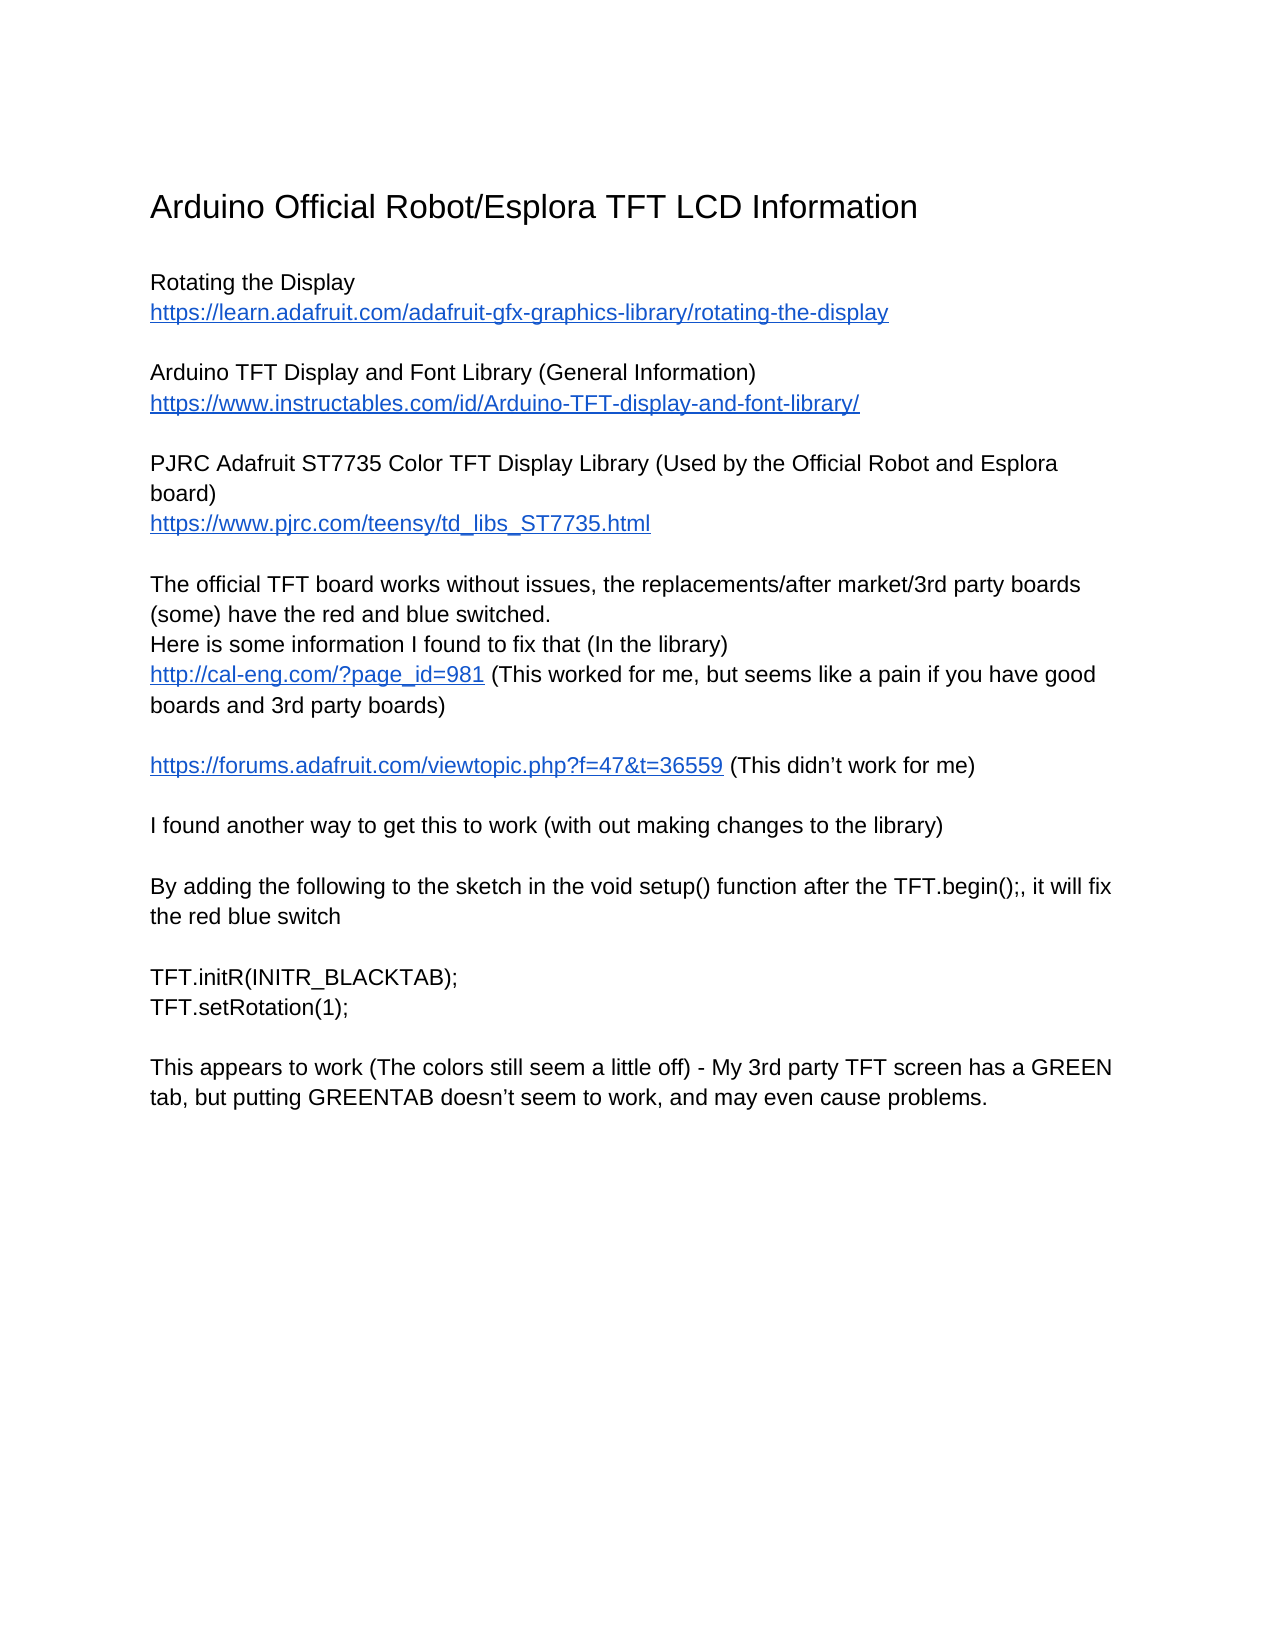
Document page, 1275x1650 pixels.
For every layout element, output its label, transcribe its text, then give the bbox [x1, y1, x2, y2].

text This appears to work (The colors still seem a little off) - My 3rd party TFT screen has a GREEN tab, but putting GREENTAB doesn’t seem to work, and may even cause problems. [150, 1054, 1125, 1111]
text By adding the following to the sketch in the void setup() function after the TFT.begin();, it will fix the red blue switch [150, 873, 1125, 929]
text http://cal-eng.com/?page_id=981 (This worked for me, but seems like a pain if you have good boards and 3rd party boards) [150, 661, 1125, 718]
text (some) have the red and blue switched. [150, 601, 1125, 627]
text I found another way to get this to work (with out making changes to the library) [150, 812, 1125, 839]
text Here is some information I found to fix that (In the library) [150, 631, 1125, 657]
text Arduino TFT Display and Font Library (General Information) [150, 359, 1125, 386]
text https://forums.adafruit.com/viewtopic.php?f=47&t=36559 (This didn’t work for me) [150, 752, 1125, 778]
text The official TFT board works without issues, the replacements/after market/3rd party boards [150, 571, 1125, 597]
text TFT.initR(INITR_BLACKTAB); [150, 963, 1125, 990]
text https://learn.adafruit.com/adafruit-gfx-graphics-library/rotating-the-display [150, 299, 1125, 325]
text https://www.pjrc.com/teensy/td_libs_ST7735.html [150, 510, 1125, 537]
text https://www.instructables.com/id/Arduino-TFT-display-and-font-library/ [150, 389, 1125, 416]
text Rotating the Display [150, 269, 1125, 295]
text PJRC Adafruit ST7735 Color TFT Display Library (Used by the Official Robot and Esplora board) [150, 450, 1125, 506]
subtitle Arduino Official Robot/Esplora TFT LCD Information [150, 187, 1125, 226]
text TFT.setRotation(1); [150, 994, 1125, 1020]
